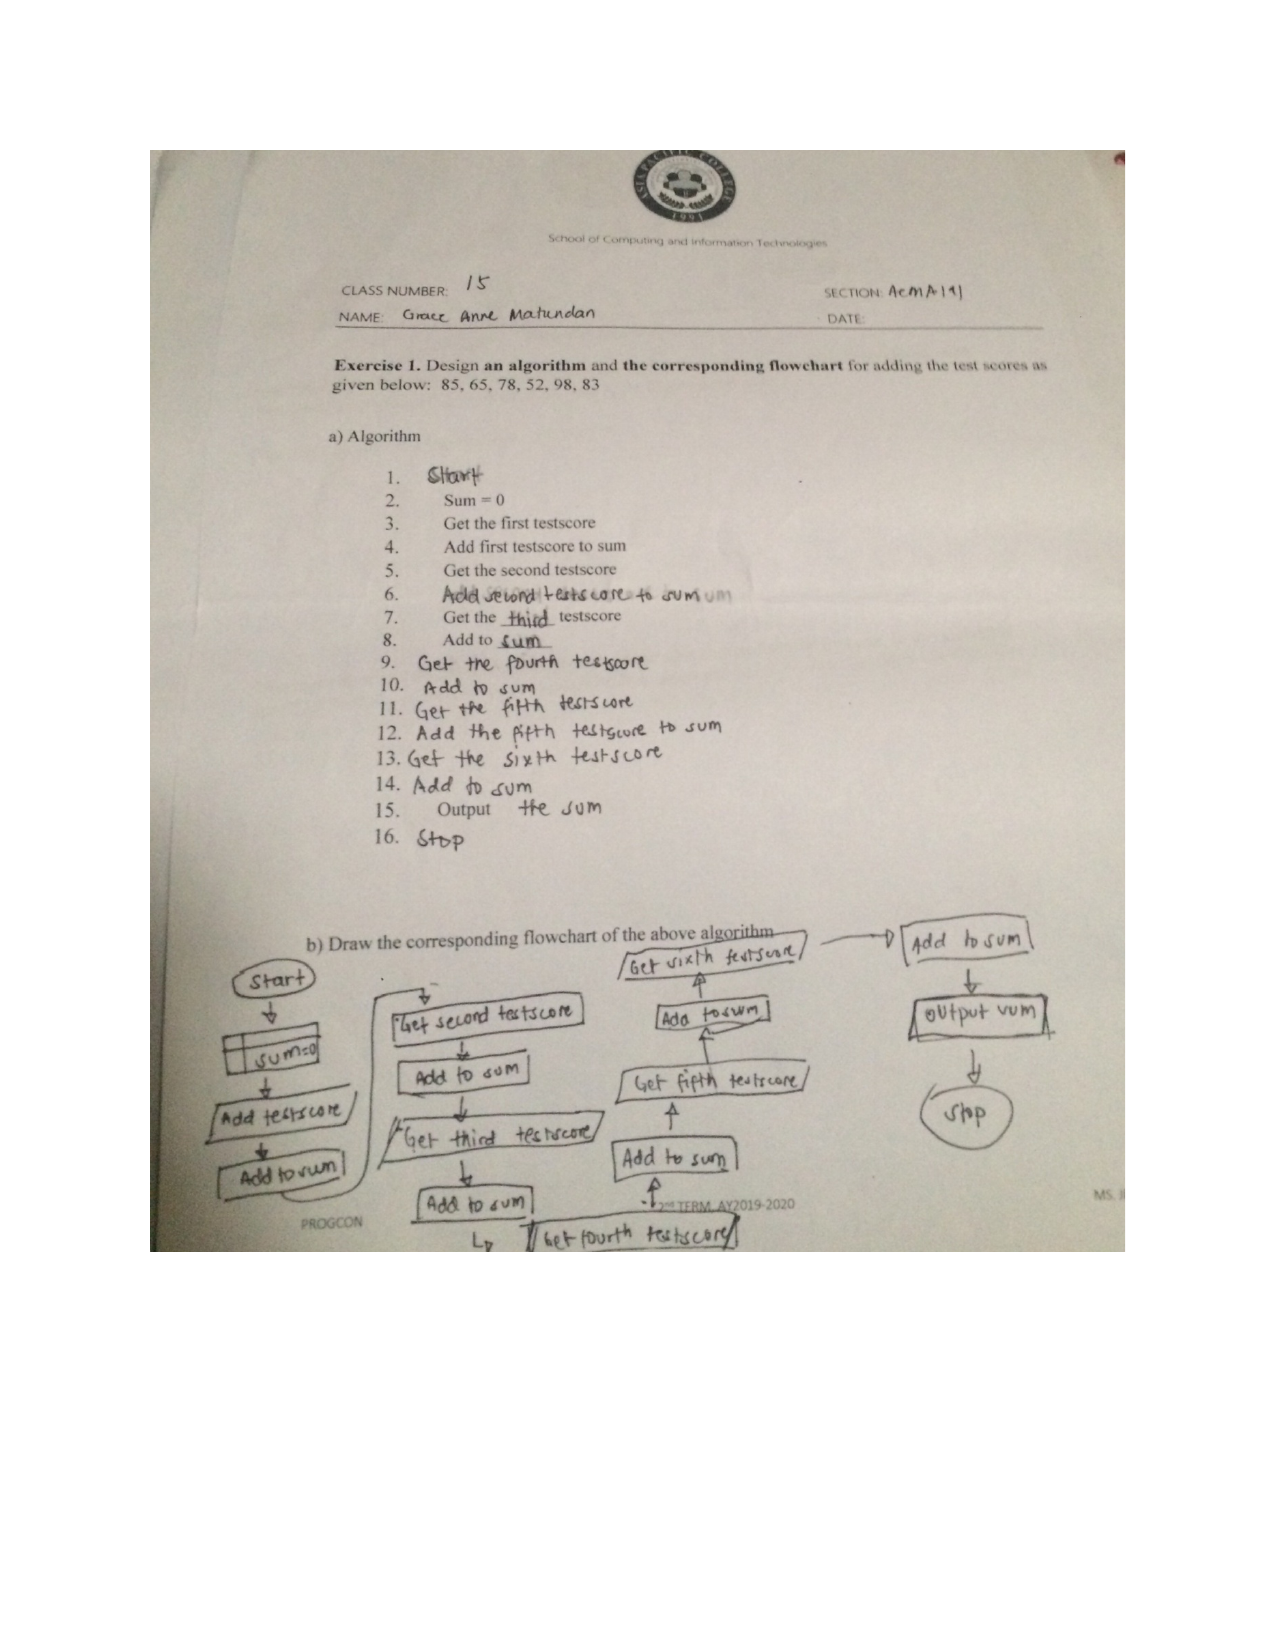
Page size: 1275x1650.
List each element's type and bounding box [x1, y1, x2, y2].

picture [150, 150, 1125, 1252]
